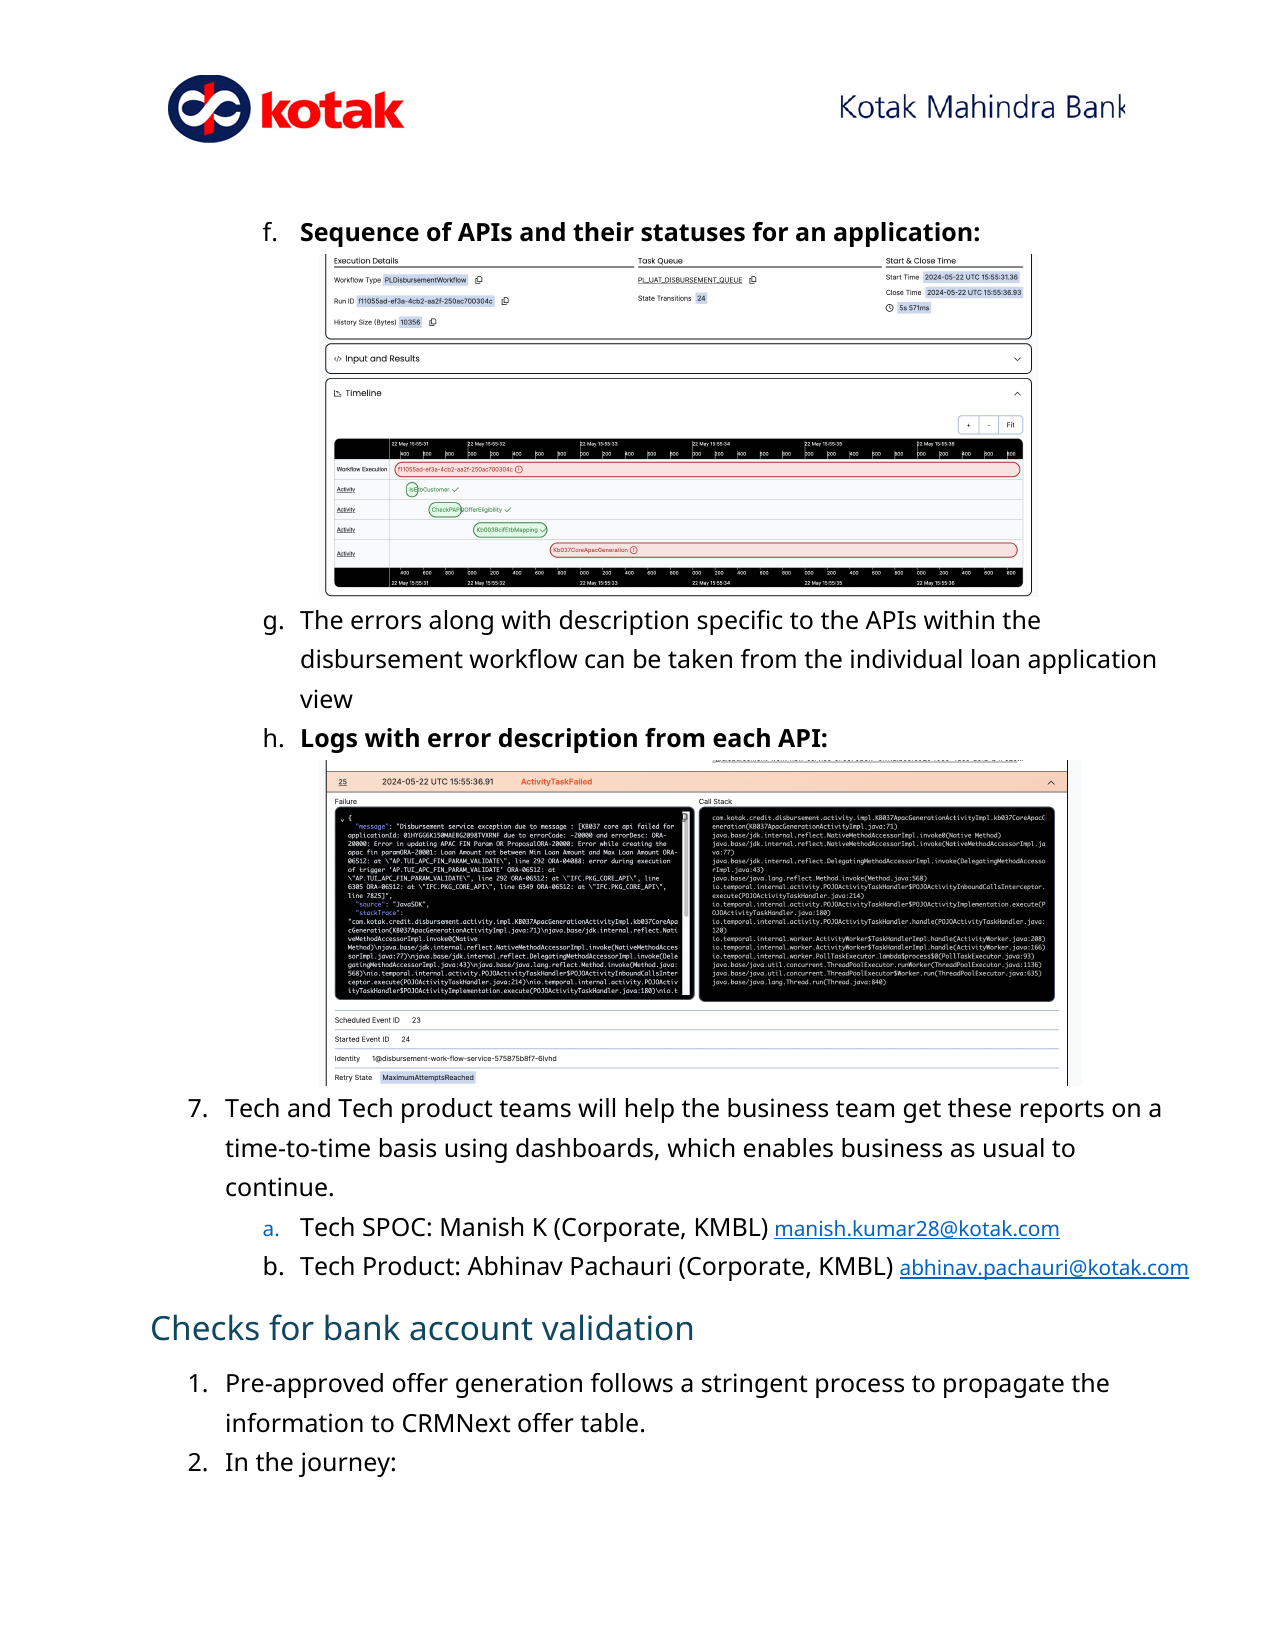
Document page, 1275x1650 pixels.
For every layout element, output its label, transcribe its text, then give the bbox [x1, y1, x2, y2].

list Tech Product: Abhinav Pachauri (Corporate, KMBL) abhinav.pachauri@kotak.com [262, 1249, 1191, 1283]
list Pre-approved offer generation follows a stringent process to propagate the information to CRMNext offer table. [187, 1366, 1191, 1439]
list The errors along with description specific to the APIs within the disbursement workflow can be taken from the individual loan application view [262, 602, 1191, 716]
list In the journey: [187, 1445, 1191, 1479]
list Tech SPOC: Manish K (Corporate, KMBL) manish.kumar28@kotak.com [262, 1209, 1191, 1243]
subtitle Checks for bank account validation [150, 1305, 1191, 1350]
list Tech and Tech product teams will help the business team get these reports on a time-to-time basis using dashboards, which enables business as usual to continue. [187, 1091, 1191, 1204]
list Logs with error description from each API: [262, 721, 1191, 1085]
list Sequence of APIs and their statuses for an application: [262, 215, 1191, 597]
